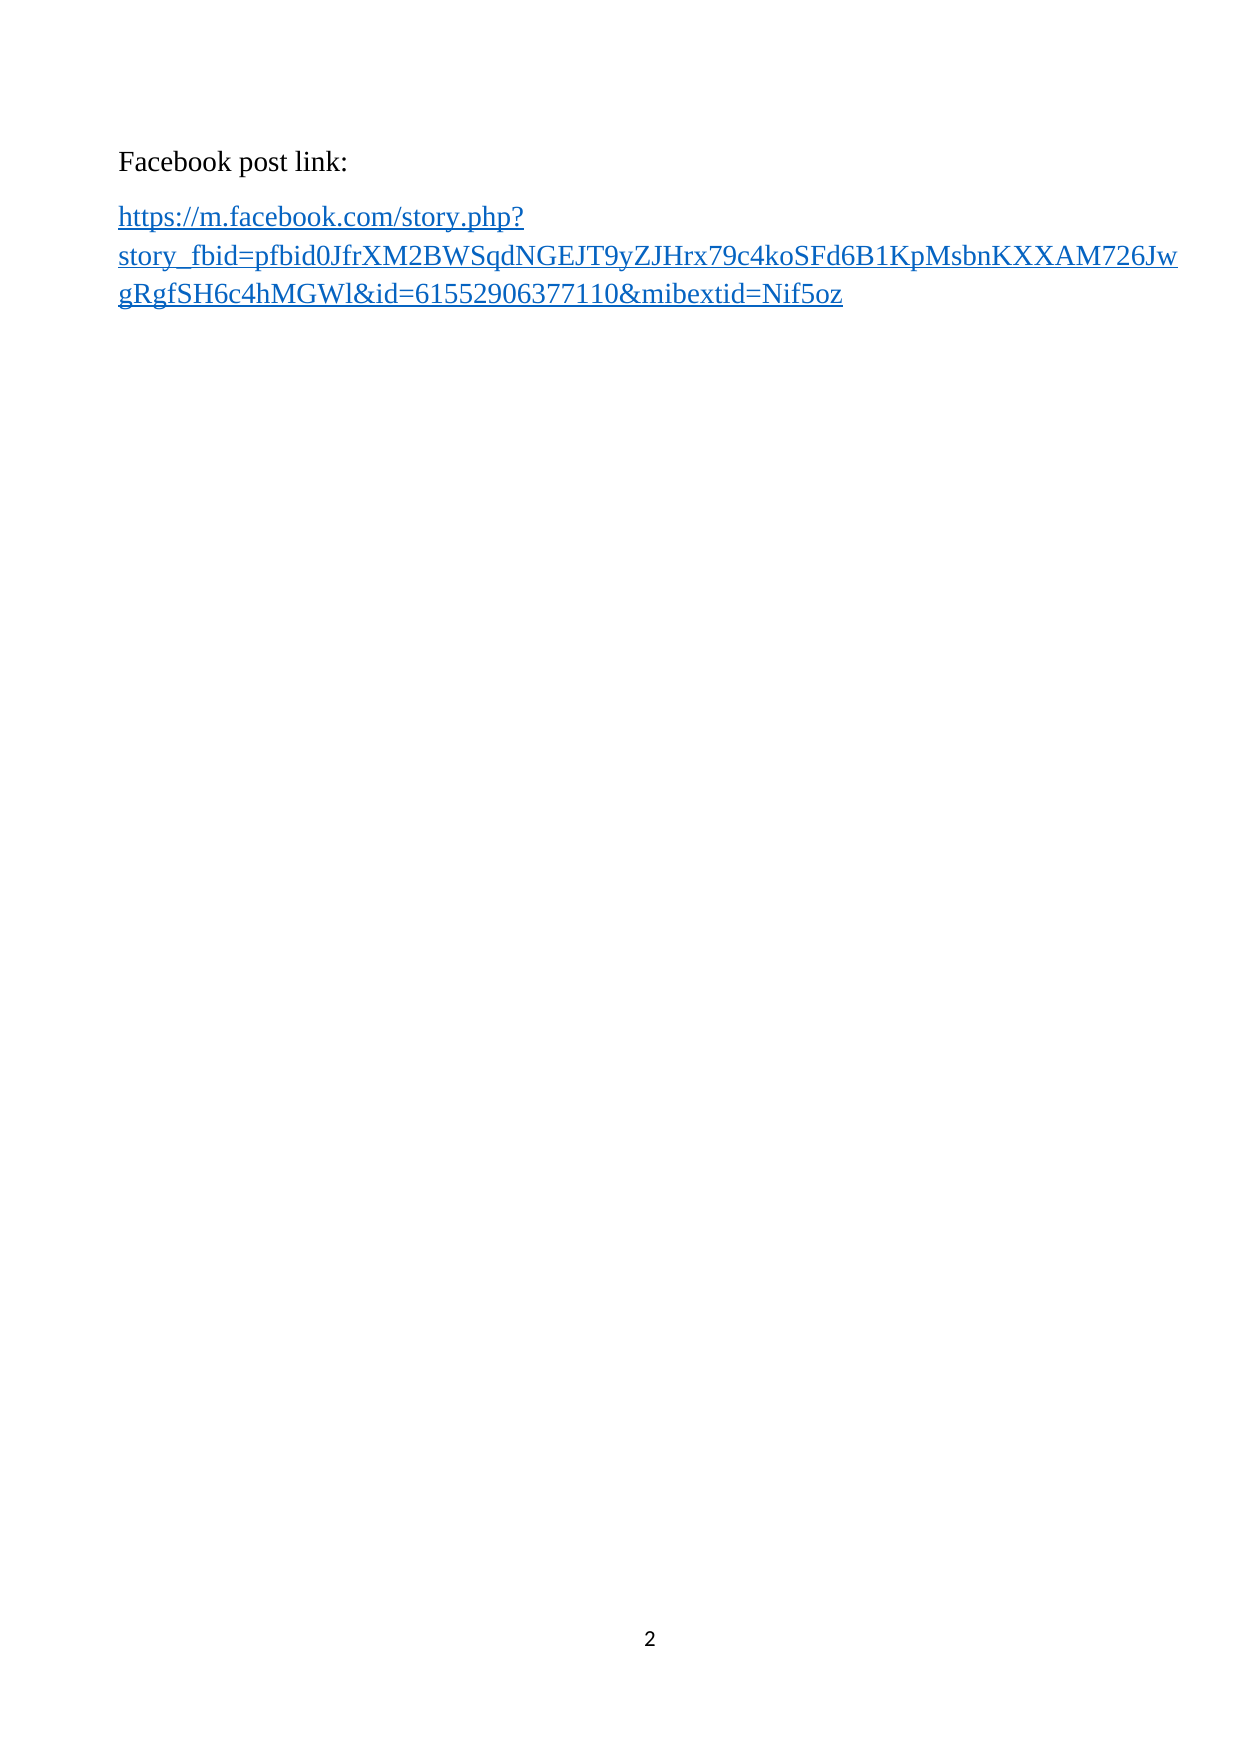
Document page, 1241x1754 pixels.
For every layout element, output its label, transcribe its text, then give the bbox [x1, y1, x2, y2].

text https://m.facebook.com/story.php?story_fbid=pfbid0JfrXM2BWSqdNGEJT9yZJHrx79c4koSFd6B1KpMsbnKXXAM726JwgRgfSH6c4hMGWl&id=61552906377110&mibextid=Nif5oz [118, 199, 1181, 310]
text Facebook post link: [118, 144, 1181, 177]
